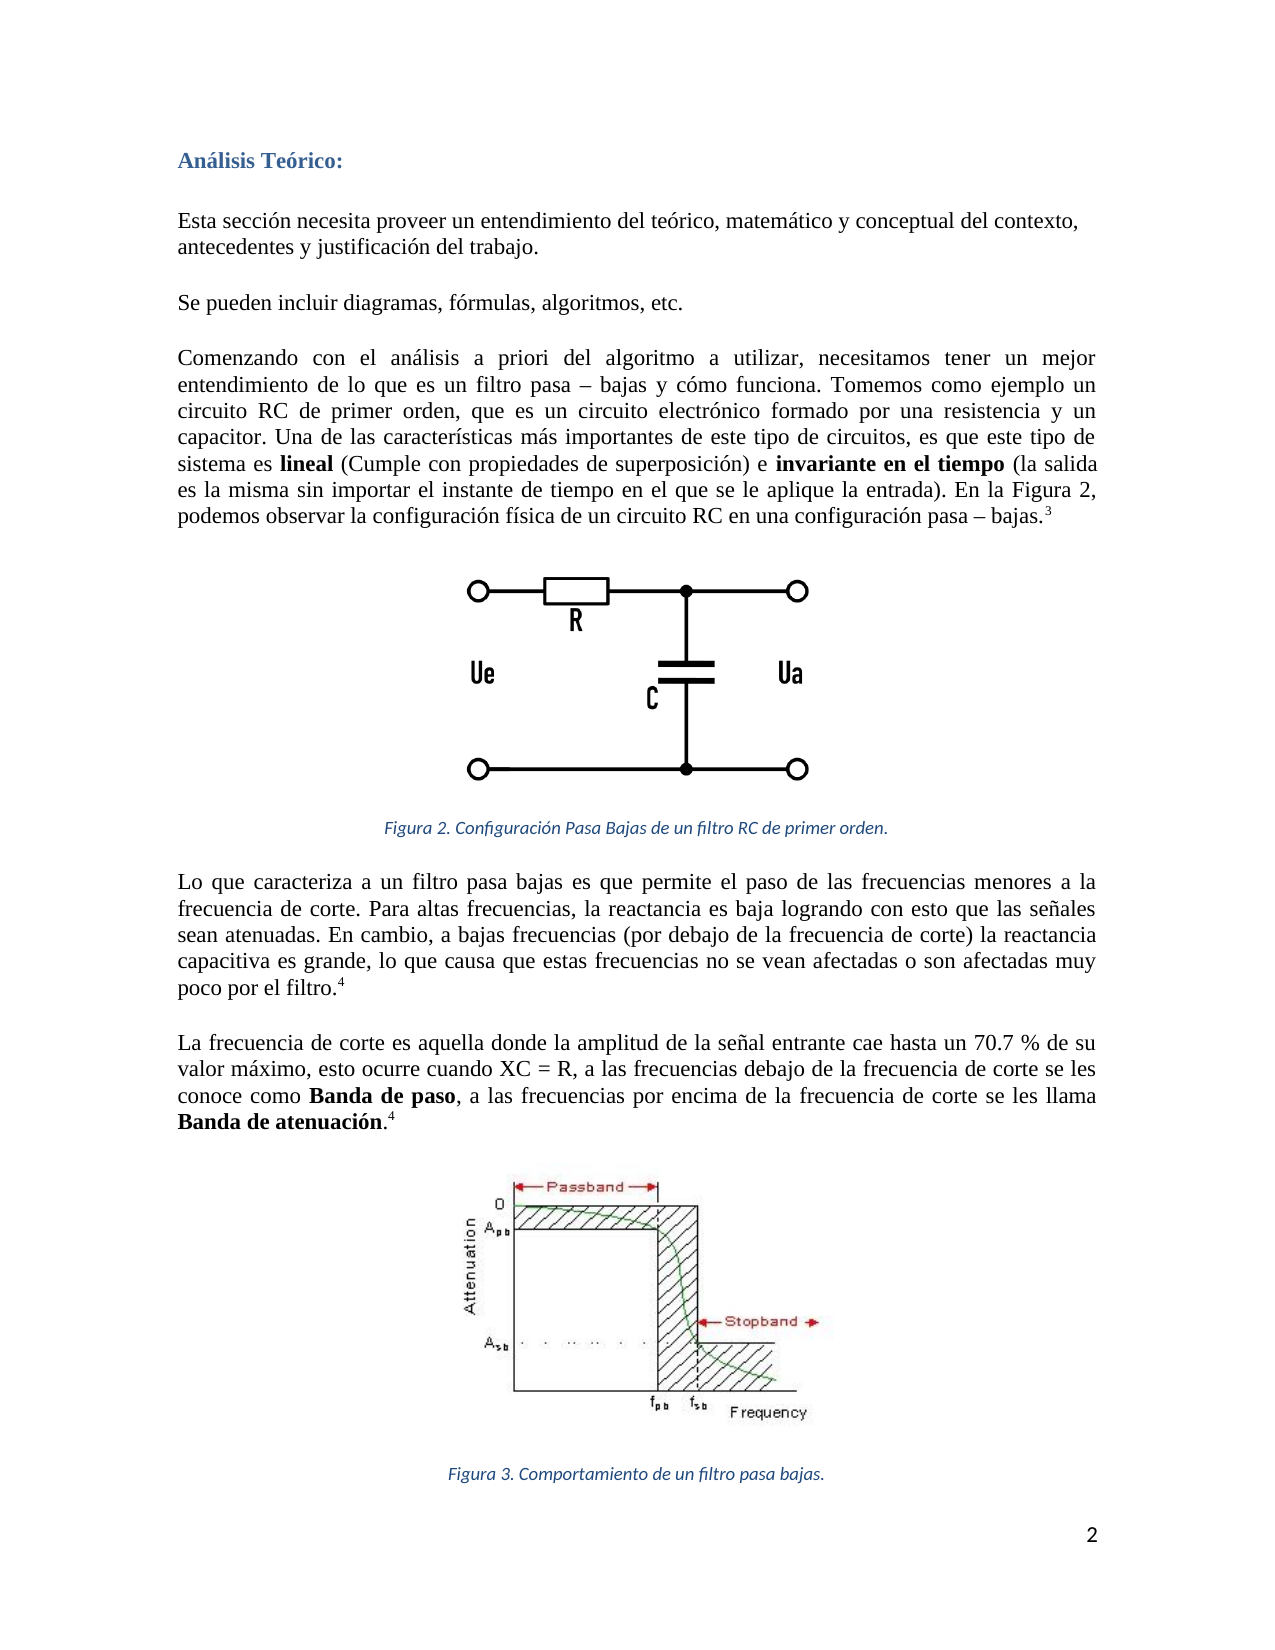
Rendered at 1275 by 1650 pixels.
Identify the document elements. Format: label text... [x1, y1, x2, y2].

text Figura 3. Comportamiento de un filtro pasa bajas. [177, 1462, 1098, 1484]
text Figura 2. Configuración Pasa Bajas de un filtro RC de primer orden. [177, 816, 1098, 839]
text La frecuencia de corte es aquella donde la amplitud de la señal entrante cae hasta un 70.7 % de su valor máximo, esto ocurre cuando XC = R, a las frecuencias debajo de la frecuencia de corte se les conoce como Banda de paso, a las frecuencias por encima de la frecuencia de corte se les llama Banda de atenuación.4 [177, 1029, 1098, 1134]
picture [461, 558, 814, 787]
subtitle Análisis Teórico: [177, 148, 1098, 174]
text Se pueden incluir diagramas, fórmulas, algoritmos, etc. [177, 289, 1098, 315]
text Comenzando con el análisis a priori del algoritmo a utilizar, necesitamos tener un mejor entendimiento de lo que es un filtro pasa – bajas y cómo funciona. Tomemos como ejemplo un circuito RC de primer orden, que es un circuito electrónico formado por una resistencia y un capacitor. Una de las características más importantes de este tipo de circuitos, es que este tipo de sistema es lineal (Cumple con propiedades de superposición) e invariante en el tiempo (la salida es la misma sin importar el instante de tiempo en el que se le aplique la entrada). En la Figura 2, podemos observar la configuración física de un circuito RC en una configuración pasa – bajas.3 [177, 344, 1098, 529]
picture [441, 1163, 834, 1433]
text Esta sección necesita proveer un entendimiento del teórico, matemático y conceptual del contexto, antecedentes y justificación del trabajo. [177, 207, 1098, 260]
text Lo que caracteriza a un filtro pasa bajas es que permite el paso de las frecuencias menores a la frecuencia de corte. Para altas frecuencias, la reactancia es baja logrando con esto que las señales sean atenuadas. En cambio, a bajas frecuencias (por debajo de la frecuencia de corte) la reactancia capacitiva es grande, lo que causa que estas frecuencias no se vean afectadas o son afectadas muy poco por el filtro.4 [177, 868, 1098, 1000]
